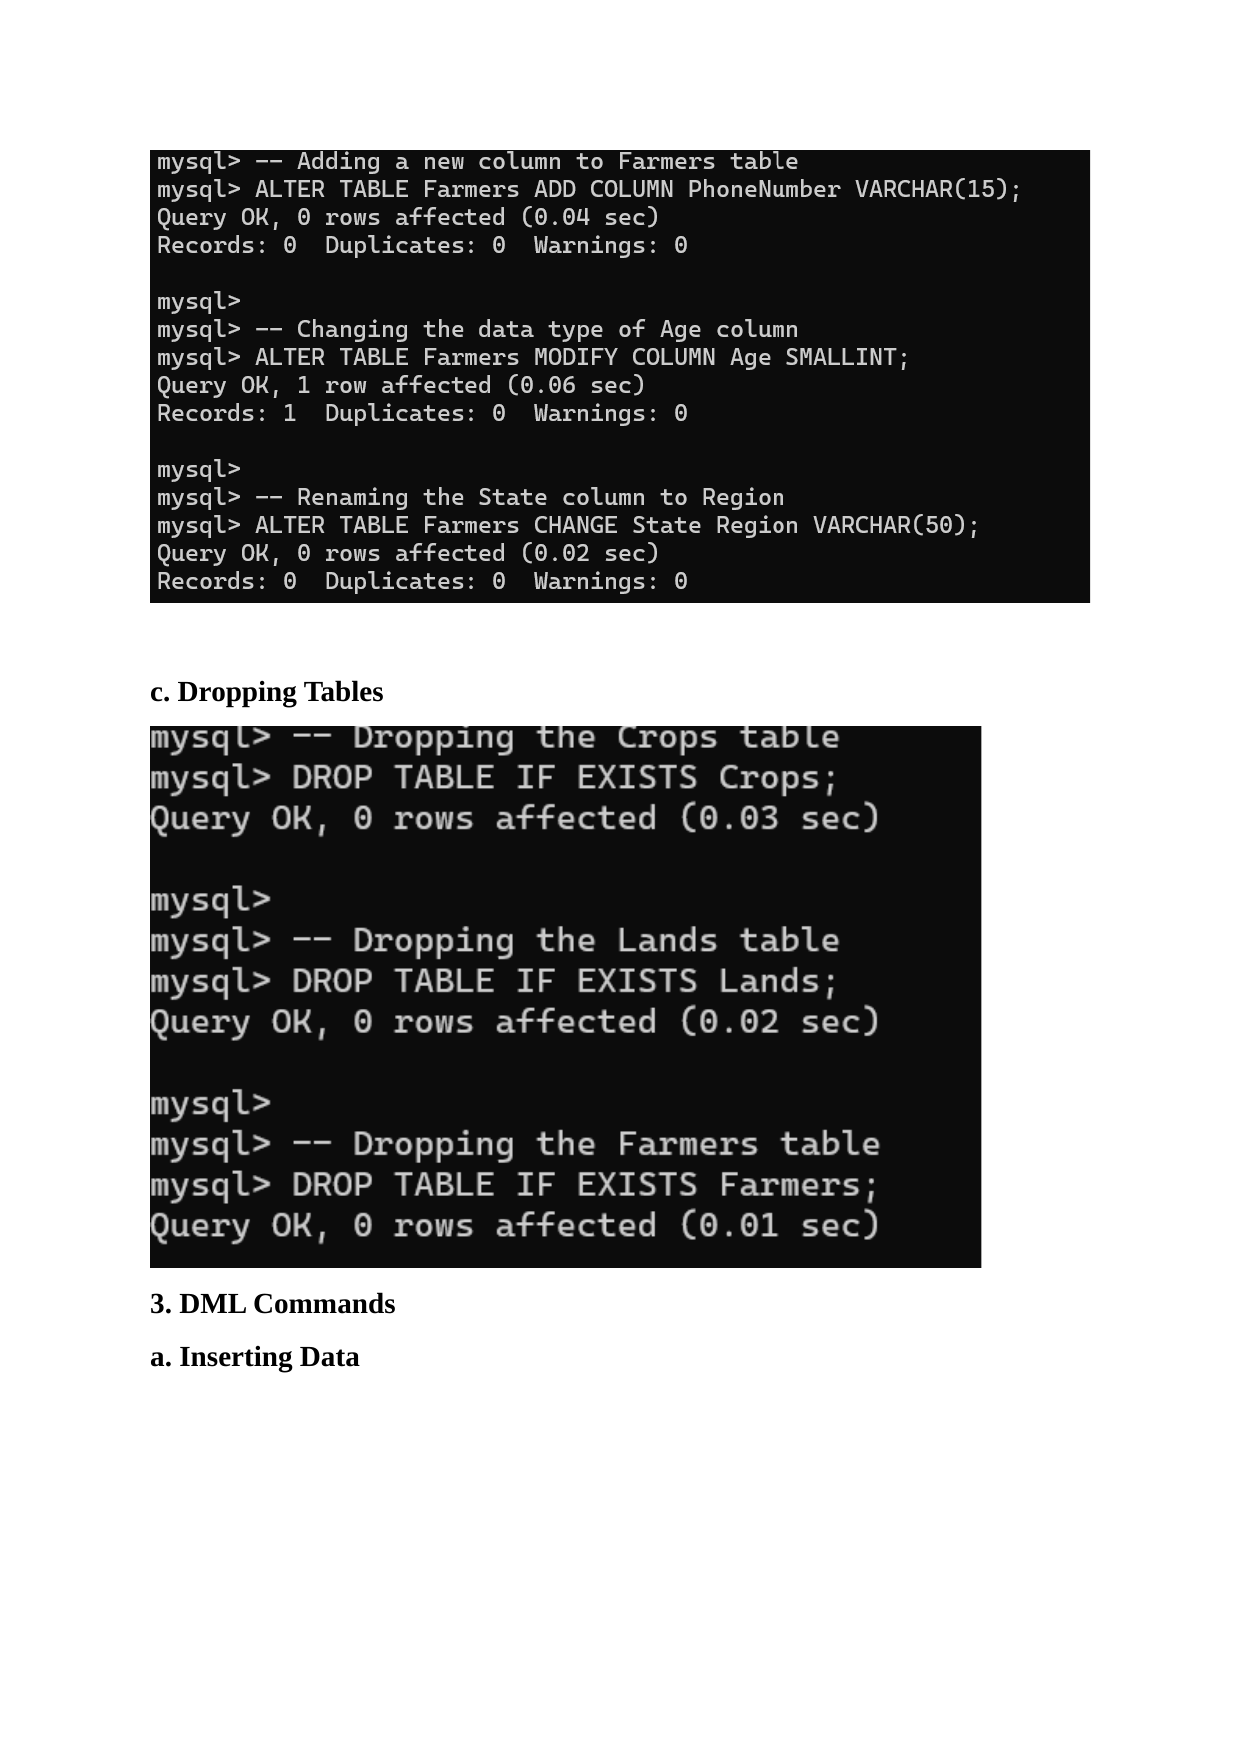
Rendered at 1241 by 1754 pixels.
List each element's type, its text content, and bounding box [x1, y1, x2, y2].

picture [150, 726, 982, 1268]
text a. Inserting Data [150, 1339, 1090, 1373]
text c. Dropping Tables [150, 674, 1090, 707]
picture [150, 150, 1091, 603]
text 3. DML Commands [150, 1286, 1090, 1320]
